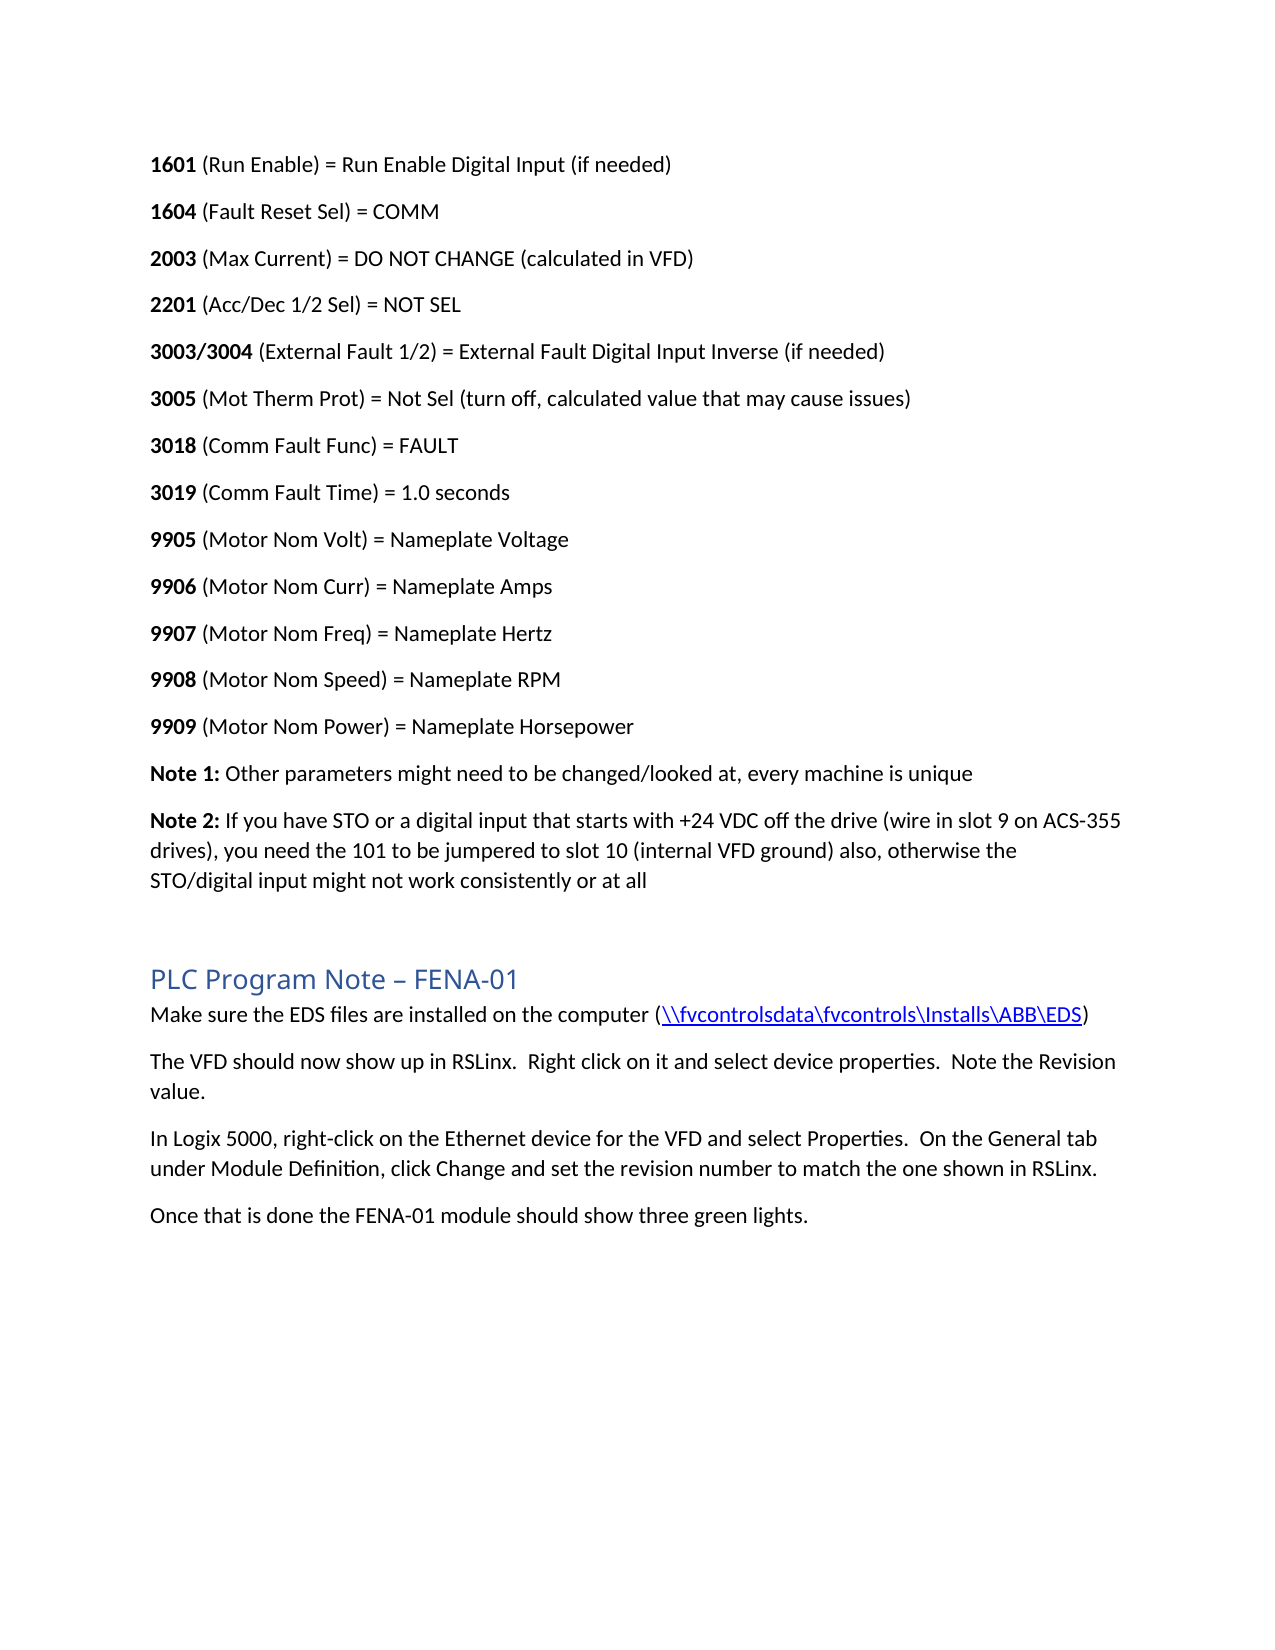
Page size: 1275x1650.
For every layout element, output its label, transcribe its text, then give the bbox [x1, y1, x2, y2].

text 1604 (Fault Reset Sel) = COMM [150, 197, 1125, 225]
text Note 1: Other parameters might need to be changed/looked at, every machine is unique [150, 759, 1125, 787]
text 9907 (Motor Nom Freq) = Nameplate Hertz [150, 619, 1125, 647]
text The VFD should now show up in RSLinx. Right click on it and select device properties. Note the Revision value. [150, 1047, 1125, 1105]
text Once that is done the FENA-01 module should show three green lights. [150, 1201, 1125, 1229]
text 2201 (Acc/Dec 1/2 Sel) = NOT SEL [150, 291, 1125, 319]
text 2003 (Max Current) = DO NOT CHANGE (calculated in VFD) [150, 244, 1125, 272]
text PLC Program Note – FENA-01 [150, 960, 1125, 997]
text 3019 (Comm Fault Time) = 1.0 seconds [150, 478, 1125, 506]
text 9905 (Motor Nom Volt) = Nameplate Voltage [150, 525, 1125, 553]
text Make sure the EDS files are installed on the computer (\\fvcontrolsdata\fvcontrols\Installs\ABB\EDS) [150, 1000, 1125, 1028]
text 9908 (Motor Nom Speed) = Nameplate RPM [150, 666, 1125, 694]
text Note 2: If you have STO or a digital input that starts with +24 VDC off the drive (wire in slot 9 on ACS-355 drives), you need the 101 to be jumpered to slot 10 (internal VFD ground) also, otherwise the STO/digital input might not work consistently or at all [150, 806, 1125, 895]
text 9909 (Motor Nom Power) = Nameplate Horsepower [150, 712, 1125, 741]
text 3005 (Mot Therm Prot) = Not Sel (turn off, calculated value that may cause issues) [150, 384, 1125, 412]
text 3018 (Comm Fault Func) = FAULT [150, 431, 1125, 459]
text 1601 (Run Enable) = Run Enable Digital Input (if needed) [150, 150, 1125, 178]
text In Logix 5000, right-click on the Ethernet device for the VFD and select Properties. On the General tab under Module Definition, click Change and set the revision number to match the one shown in RSLinx. [150, 1124, 1125, 1182]
text 3003/3004 (External Fault 1/2) = External Fault Digital Input Inverse (if needed) [150, 337, 1125, 366]
text 9906 (Motor Nom Curr) = Nameplate Amps [150, 572, 1125, 600]
